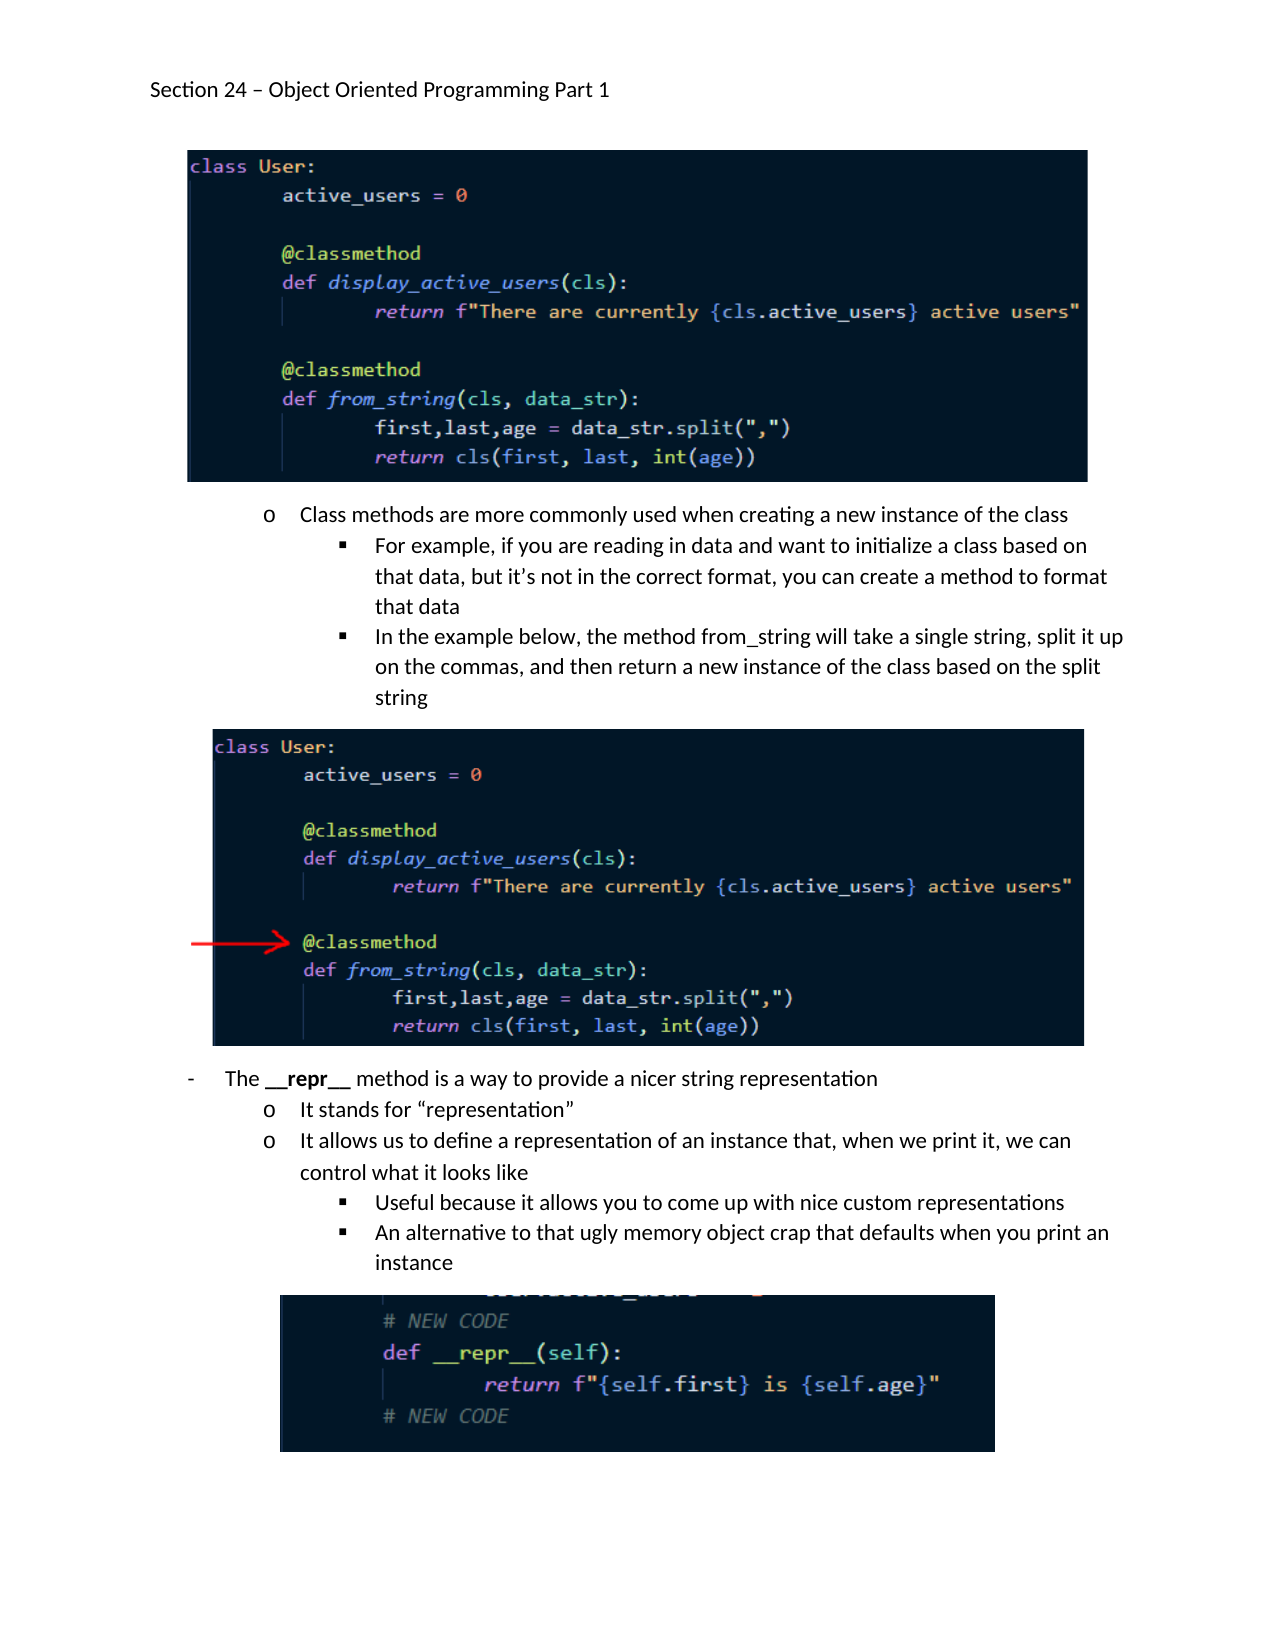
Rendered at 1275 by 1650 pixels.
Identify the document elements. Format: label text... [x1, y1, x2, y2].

list It allows us to define a representation of an instance that, when we print it, we can control what it looks like [262, 1126, 1125, 1186]
list An alternative to that ugly memory object crap that defaults when you print an instance [337, 1218, 1125, 1276]
picture [191, 729, 1085, 1046]
list Useful because it allows you to come up with nice custom representations [337, 1188, 1125, 1216]
list The __repr__ method is a way to provide a nicer string representation [187, 1064, 1125, 1093]
picture [280, 1295, 995, 1452]
list In the example below, the method from_string will take a single string, split it up on the commas, and then return a new instance of the class based on the split string [337, 622, 1125, 711]
list For example, if you are reading in data and want to initialize a class based on that data, but it’s not in the correct format, you can create a method to format that data [337, 532, 1125, 620]
list Class methods are more commonly used when creating a new instance of the class [262, 500, 1125, 529]
list It stands for “representation” [262, 1095, 1125, 1124]
picture [187, 150, 1088, 482]
